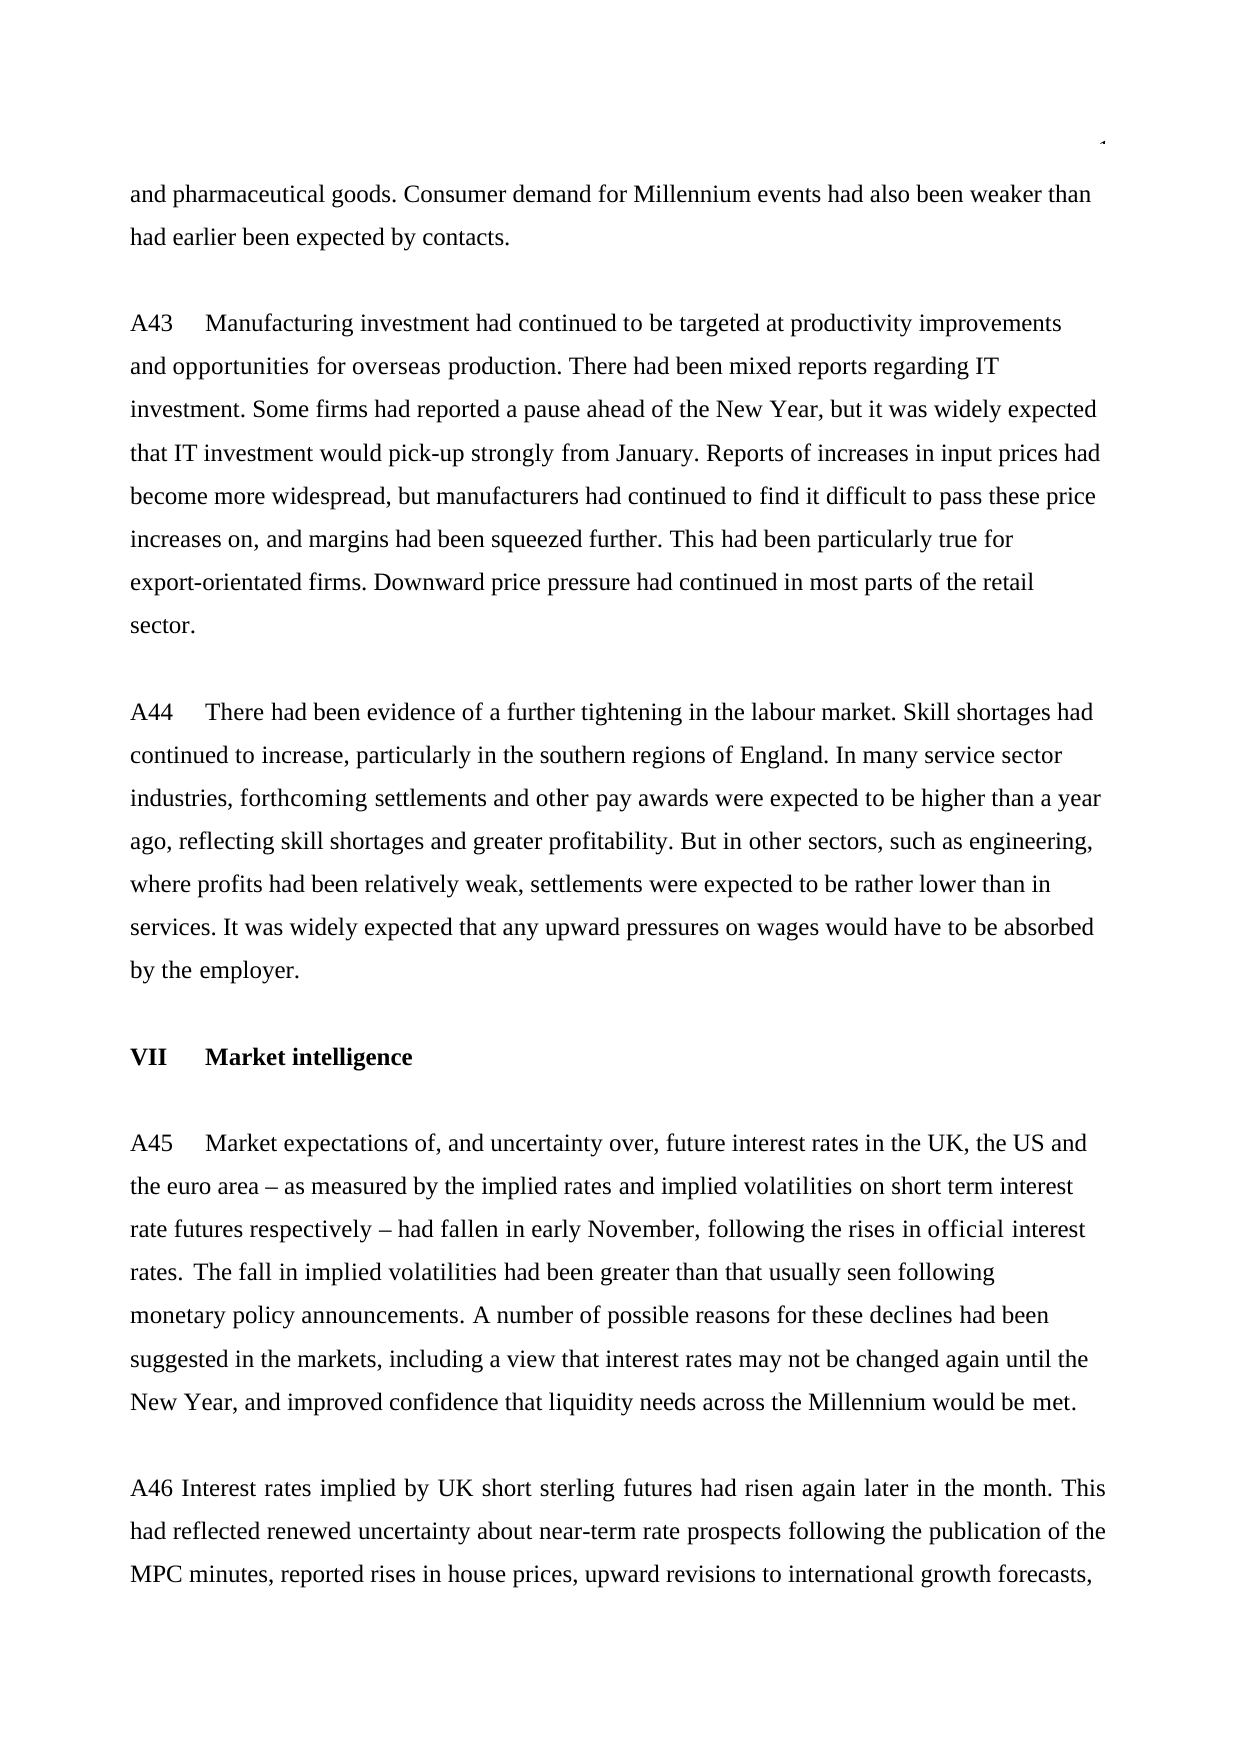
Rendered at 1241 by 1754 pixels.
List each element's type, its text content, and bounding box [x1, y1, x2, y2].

text A45 Market expectations of, and uncertainty over, future interest rates in the UK, the US and the euro area – as measured by the implied rates and implied volatilities on short term interest rate futures respectively – had fallen in early November, following the rises in official interest rates. The fall in implied volatilities had been greater than that usually seen following monetary policy announcements. A number of possible reasons for these declines had been suggested in the markets, including a view that interest rates may not be changed again until the New Year, and improved confidence that liquidity needs across the Millennium would be met. [130, 1128, 1090, 1416]
text and pharmaceutical goods. Consumer demand for Millennium events had also been weaker than had earlier been expected by contacts. [130, 179, 1094, 251]
text export-orientated firms. Downward price pressure had continued in most parts of the retail sector. [130, 567, 1094, 639]
subtitle Market intelligence [130, 1042, 1159, 1071]
text A43 Manufacturing investment had continued to be targeted at productivity improvements and opportunities for overseas production. There had been mixed reports regarding IT investment. Some firms had reported a pause ahead of the New Year, but it was widely expected that IT investment would pick-up strongly from January. Reports of increases in input prices had become more widespread, but manufacturers had continued to find it difficult to pass these price increases on, and margins had been squeezed further. This had been particularly true for [130, 308, 1103, 553]
text A44 There had been evidence of a further tightening in the labour market. Skill shortages had continued to increase, particularly in the southern regions of England. In many service sector industries, forthcoming settlements and other pay awards were expected to be higher than a year ago, reflecting skill shortages and greater profitability. But in other sectors, such as engineering, where profits had been relatively weak, settlements were expected to be rather lower than in services. It was widely expected that any upward pressures on wages would have to be absorbed by the employer. [130, 697, 1104, 984]
text A46 Interest rates implied by UK short sterling futures had risen again later in the month. This had reflected renewed uncertainty about near-term rate prospects following the publication of the MPC minutes, reported rises in house prices, upward revisions to international growth forecasts, [130, 1473, 1107, 1588]
